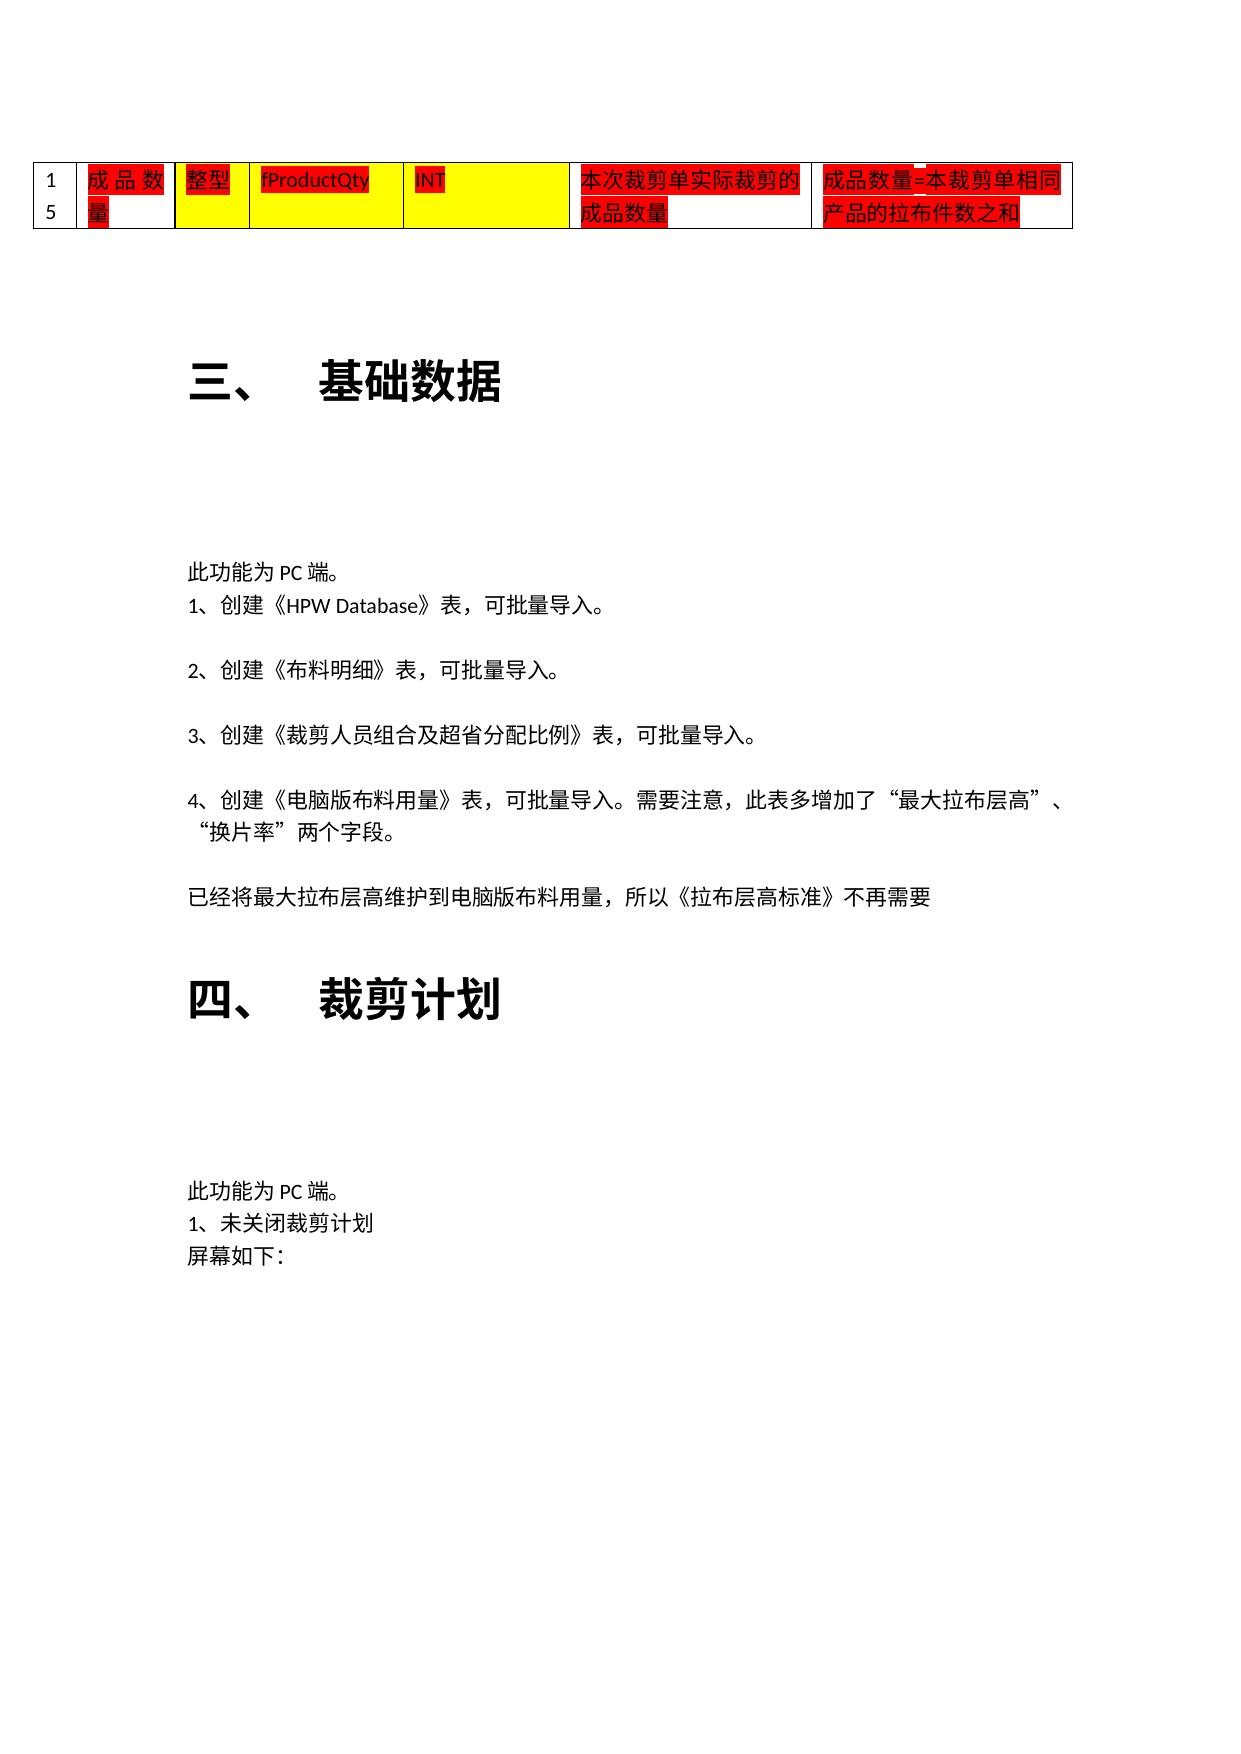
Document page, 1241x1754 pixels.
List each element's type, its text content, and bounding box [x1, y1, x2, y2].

subtitle 基础数据 [187, 329, 1053, 427]
table_cell 整型 [176, 163, 249, 228]
text 屏幕如下： [187, 1238, 1053, 1271]
table_cell INT [404, 163, 569, 228]
table_cell 成品数量 [77, 163, 174, 228]
table_cell fProductQty [250, 163, 403, 228]
text 1、未关闭裁剪计划 [187, 1206, 1053, 1238]
list 创建《裁剪人员组合及超省分配比例》表，可批量导入。 [187, 717, 1053, 750]
text 此功能为PC端。 [187, 555, 1053, 587]
list 创建《电脑版布料用量》表，可批量导入。需要注意，此表多增加了“最大拉布层高”、“换片率”两个字段。 [187, 782, 1053, 847]
table_cell 成品数量=本裁剪单相同产品的拉布件数之和 [812, 163, 1072, 228]
table_cell 本次裁剪单实际裁剪的成品数量 [570, 163, 811, 228]
list 创建《HPW Database》表，可批量导入。 [187, 587, 1053, 620]
text 此功能为PC端。 [187, 1173, 1053, 1206]
table_cell 15 [34, 163, 76, 228]
list 创建《布料明细》表，可批量导入。 [187, 652, 1053, 685]
text 已经将最大拉布层高维护到电脑版布料用量，所以《拉布层高标准》不再需要 [187, 880, 1053, 912]
subtitle 裁剪计划 [187, 948, 1053, 1045]
